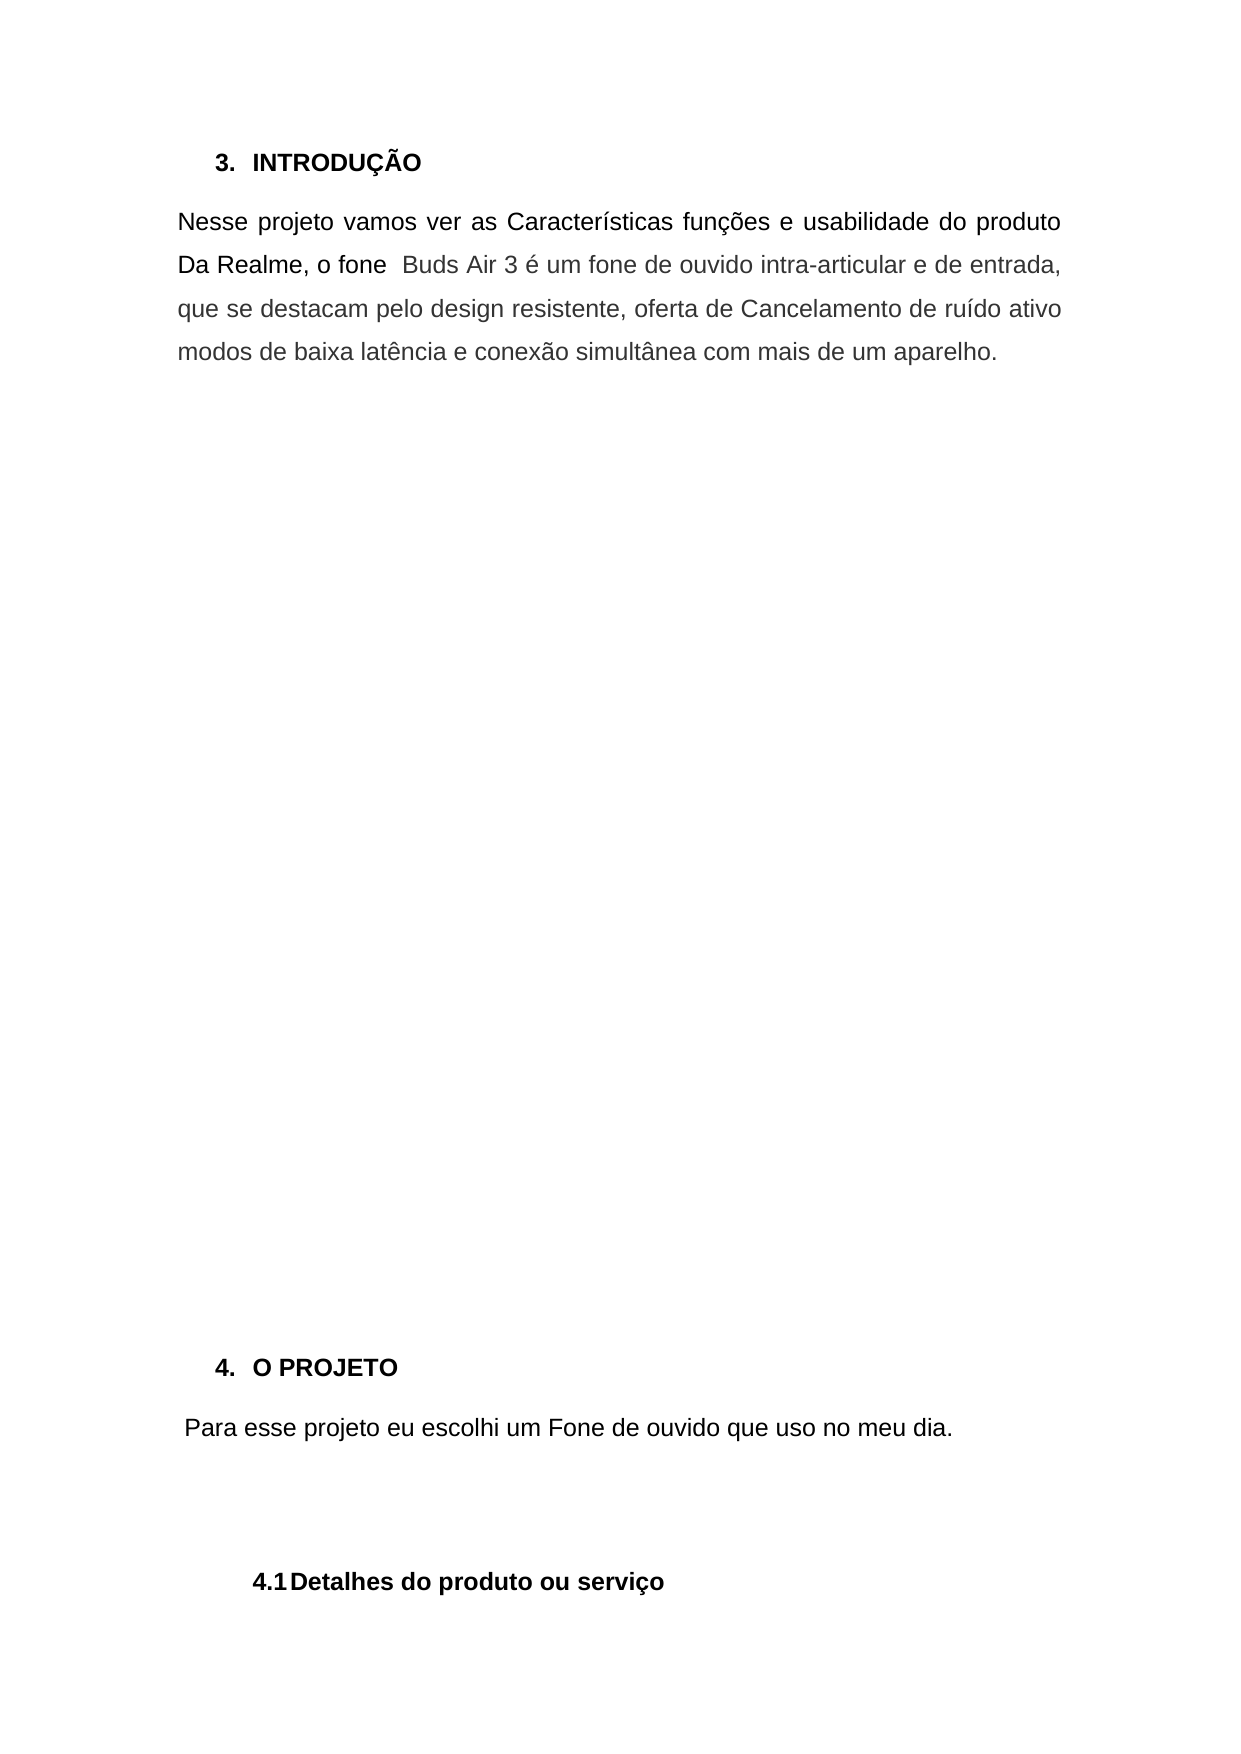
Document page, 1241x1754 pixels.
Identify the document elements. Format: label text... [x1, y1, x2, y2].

subtitle Detalhes do produto ou serviço [252, 1567, 1063, 1596]
subtitle O PROJETO [215, 1353, 1063, 1382]
text Nesse projeto vamos ver as Características funções e usabilidade do produto Da Realme, o fone Buds Air 3 é um fone de ouvido intra-articular e de entrada, que se destacam pelo design resistente, oferta de Cancelamento de ruído ativo modos de baixa latência e conexão simultânea com mais de um aparelho. [177, 207, 1063, 366]
subtitle INTRODUÇÃO [215, 148, 1063, 176]
text Para esse projeto eu escolhi um Fone de ouvido que uso no meu dia. [177, 1413, 1063, 1442]
